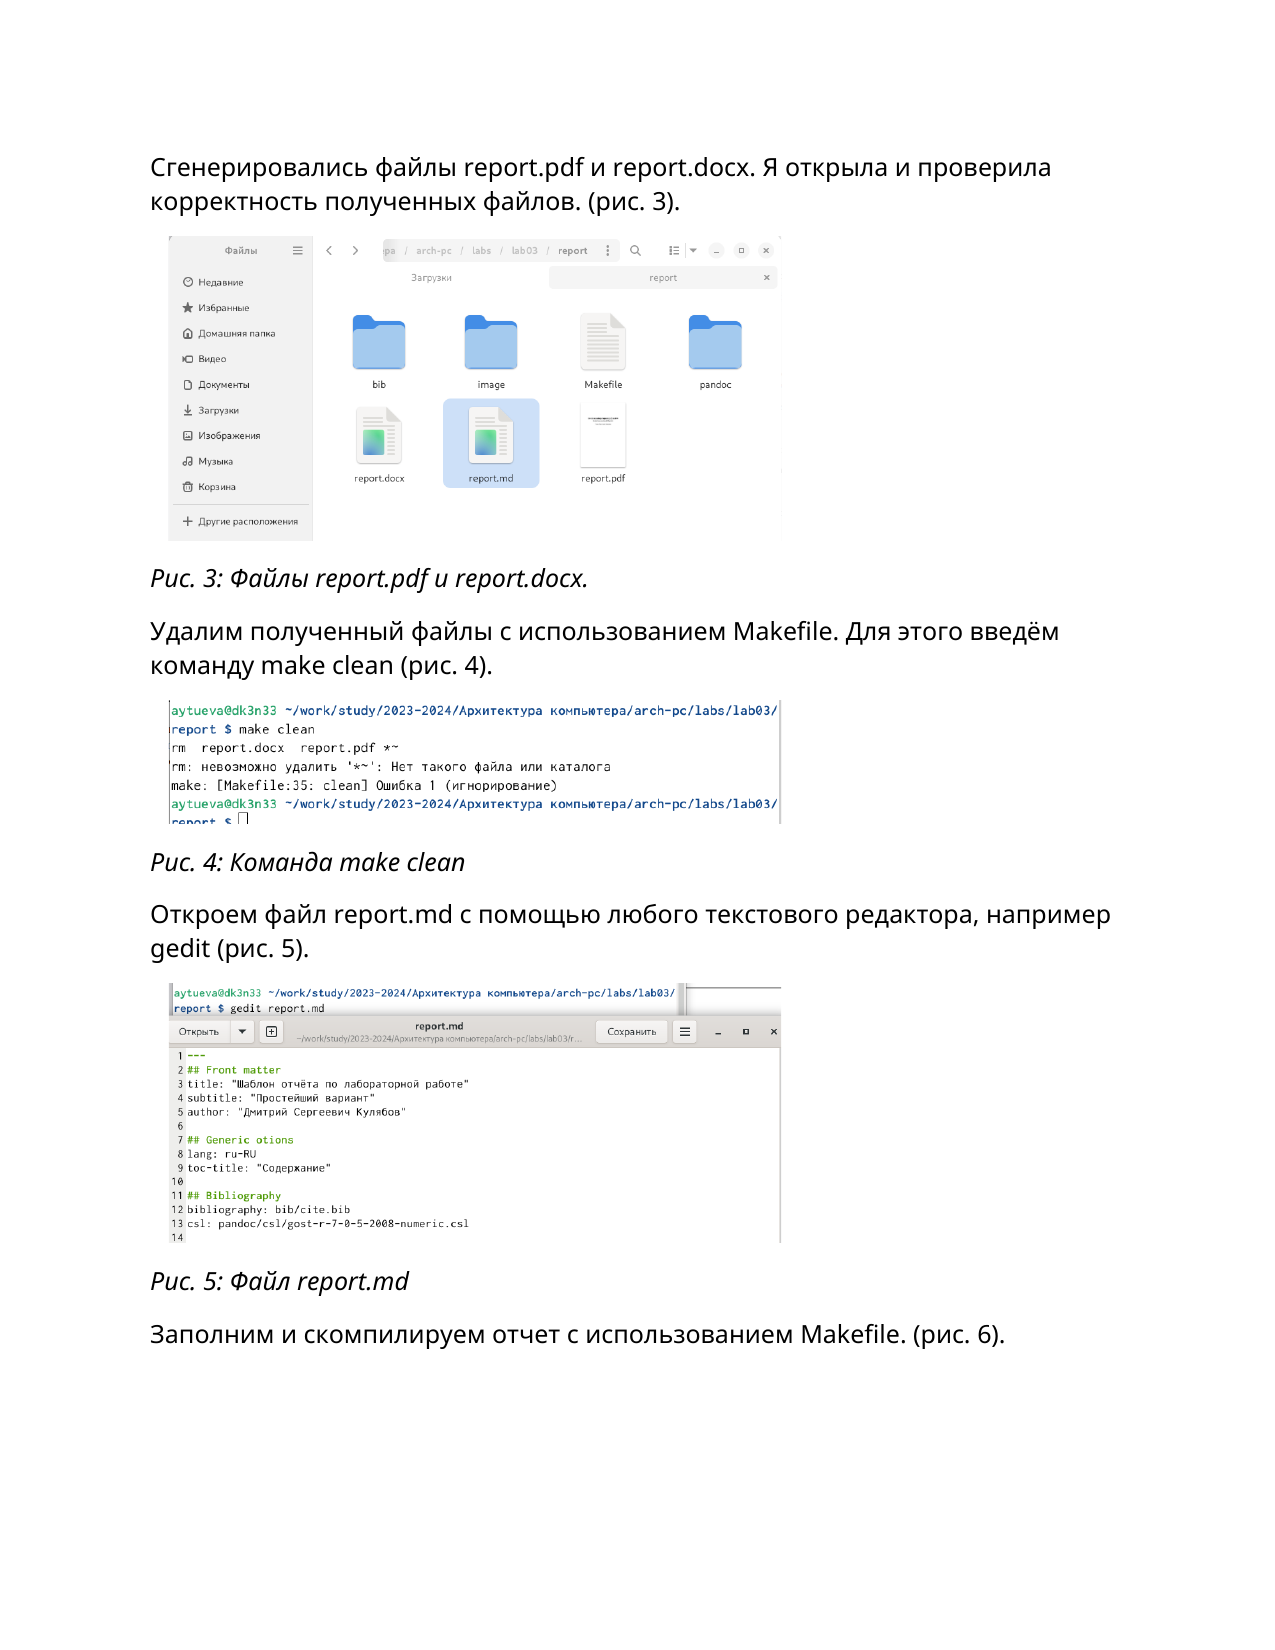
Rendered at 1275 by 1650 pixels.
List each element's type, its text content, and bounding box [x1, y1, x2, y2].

text Рис. 4: Команда make clean [150, 844, 1125, 878]
text Рис. 5: Файл report.md [150, 1263, 1125, 1297]
text Рис. 3: Файлы report.pdf и report.docx. [150, 561, 1125, 595]
text Удалим полученный файлы с использованием Makefile. Для этого введём команду make clean (рис. 4). [150, 614, 1125, 682]
text Заполним и скомпилируем отчет с использованием Makefile. (рис. 6). [150, 1316, 1125, 1350]
picture [168, 983, 782, 1243]
picture [168, 236, 782, 541]
text Сгенерировались файлы report.pdf и report.docx. Я открыла и проверила корректность полученных файлов. (рис. 3). [150, 150, 1125, 218]
text Откроем файл report.md c помощью любого текстового редактора, например gedit (рис. 5). [150, 897, 1125, 965]
picture [168, 700, 782, 824]
